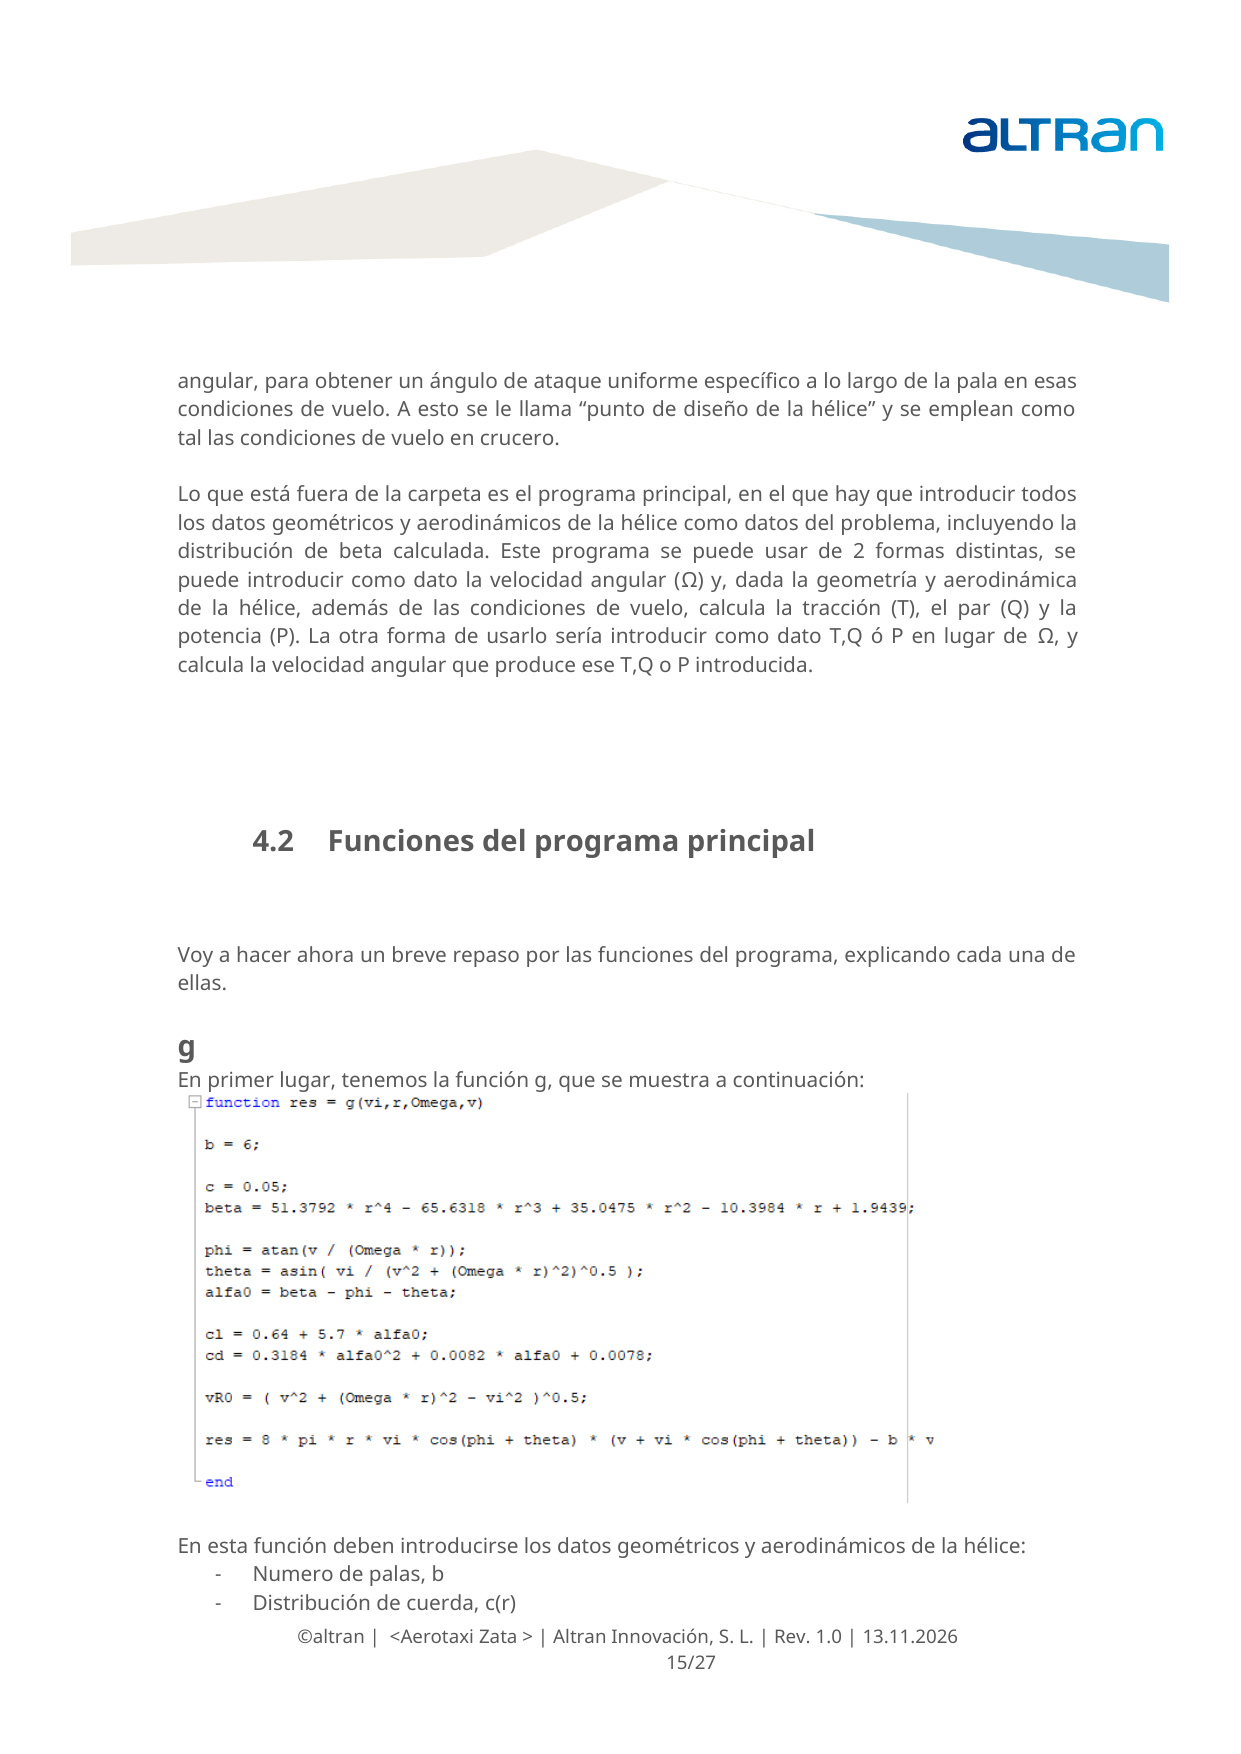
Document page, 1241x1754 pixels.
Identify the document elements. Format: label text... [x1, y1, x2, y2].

text Voy a hacer ahora un breve repaso por las funciones del programa, explicando cada una de ellas. [177, 940, 1078, 997]
text g [177, 1025, 1078, 1065]
picture [70, 17, 1240, 342]
text En esta función deben introducirse los datos geométricos y aerodinámicos de la hélice: [177, 1531, 1078, 1559]
list Numero de palas, b [215, 1559, 1078, 1588]
list Distribución de cuerda, c(r) [215, 1588, 1078, 1616]
picture [177, 1093, 934, 1503]
text En primer lugar, tenemos la función g, que se muestra a continuación: [177, 1065, 1078, 1093]
list Funciones del programa principal [252, 821, 1078, 860]
text Lo que está fuera de la carpeta es el programa principal, en el que hay que introducir todos los datos geométricos y aerodinámicos de la hélice como datos del problema, incluyendo la distribución de beta calculada. Este programa se puede usar de 2 formas distintas, se puede introducir como dato la velocidad angular (Ω) y, dada la geometría y aerodinámica de la hélice, además de las condiciones de vuelo, calcula la tracción (T), el par (Q) y la potencia (P). La otra forma de usarlo sería introducir como dato T,Q ó P en lugar de Ω, y calcula la velocidad angular que produce ese T,Q o P introducida. [177, 479, 1078, 678]
